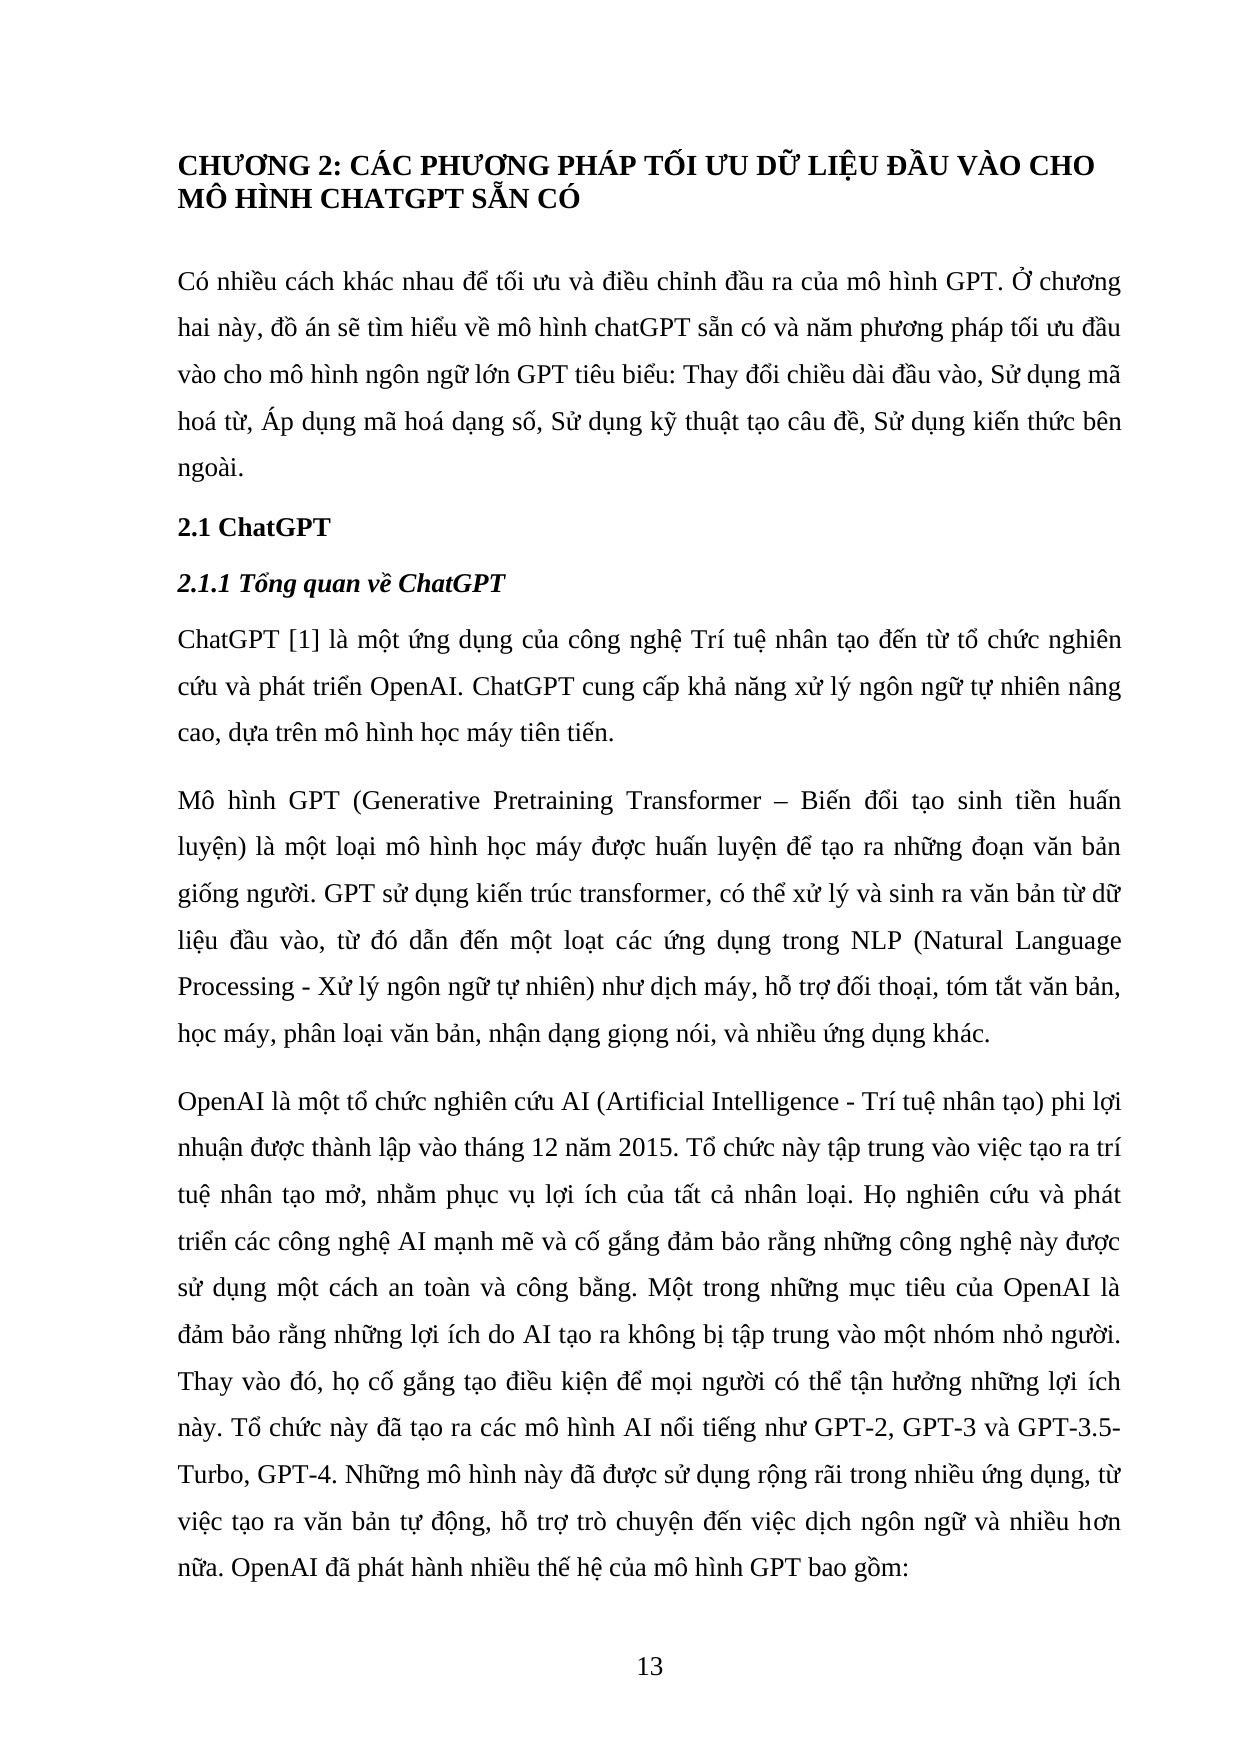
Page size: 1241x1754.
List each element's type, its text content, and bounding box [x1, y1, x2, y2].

text 2.1 ChatGPT [177, 511, 1122, 542]
text 2.1.1 Tổng quan về ChatGPT [177, 567, 1122, 598]
text Mô hình GPT (Generative Pretraining Transformer – Biến đổi tạo sinh tiền huấn luyện) là một loại mô hình học máy được huấn luyện để tạo ra những đoạn văn bản giống người. GPT sử dụng kiến trúc transformer, có thể xử lý và sinh ra văn bản từ dữ liệu đầu vào, từ đó dẫn đến một loạt các ứng dụng trong NLP (Natural Language Processing - Xử lý ngôn ngữ tự nhiên) như dịch máy, hỗ trợ đối thoại, tóm tắt văn bản, học máy, phân loại văn bản, nhận dạng giọng nói, và nhiều ứng dụng khác. [177, 784, 1122, 1048]
text Có nhiều cách khác nhau để tối ưu và điều chỉnh đầu ra của mô hình GPT. Ở chương hai này, đồ án sẽ tìm hiểu về mô hình chatGPT sẵn có và năm phương pháp tối ưu đầu vào cho mô hình ngôn ngữ lớn GPT tiêu biểu: Thay đổi chiều dài đầu vào, Sử dụng mã hoá từ, Áp dụng mã hoá dạng số, Sử dụng kỹ thuật tạo câu đề, Sử dụng kiến thức bên ngoài. [177, 265, 1122, 483]
text CHƯƠNG 2: CÁC PHƯƠNG PHÁP TỐI ƯU DỮ LIỆU ĐẦU VÀO CHO MÔ HÌNH CHATGPT SẴN CÓ [177, 148, 1122, 215]
text ChatGPT là một ứng dụng của công nghệ Trí tuệ nhân tạo đến từ tổ chức nghiên cứu và phát triển OpenAI. ChatGPT cung cấp khả năng xử lý ngôn ngữ tự nhiên nâng cao, dựa trên mô hình học máy tiên tiến. [177, 623, 1122, 747]
text OpenAI là một tổ chức nghiên cứu AI (Artificial Intelligence - Trí tuệ nhân tạo) phi lợi nhuận được thành lập vào tháng 12 năm 2015. Tổ chức này tập trung vào việc tạo ra trí tuệ nhân tạo mở, nhằm phục vụ lợi ích của tất cả nhân loại. Họ nghiên cứu và phát triển các công nghệ AI mạnh mẽ và cố gắng đảm bảo rằng những công nghệ này được sử dụng một cách an toàn và công bằng. Một trong những mục tiêu của OpenAI là đảm bảo rằng những lợi ích do AI tạo ra không bị tập trung vào một nhóm nhỏ người. Thay vào đó, họ cố gắng tạo điều kiện để mọi người có thể tận hưởng những lợi ích này. Tổ chức này đã tạo ra các mô hình AI nổi tiếng như GPT-2, GPT-3 và GPT-3.5-Turbo, GPT-4. Những mô hình này đã được sử dụng rộng rãi trong nhiều ứng dụng, từ việc tạo ra văn bản tự động, hỗ trợ trò chuyện đến việc dịch ngôn ngữ và nhiều hơn nữa. OpenAI đã phát hành nhiều thế hệ của mô hình GPT bao gồm: [177, 1084, 1122, 1582]
